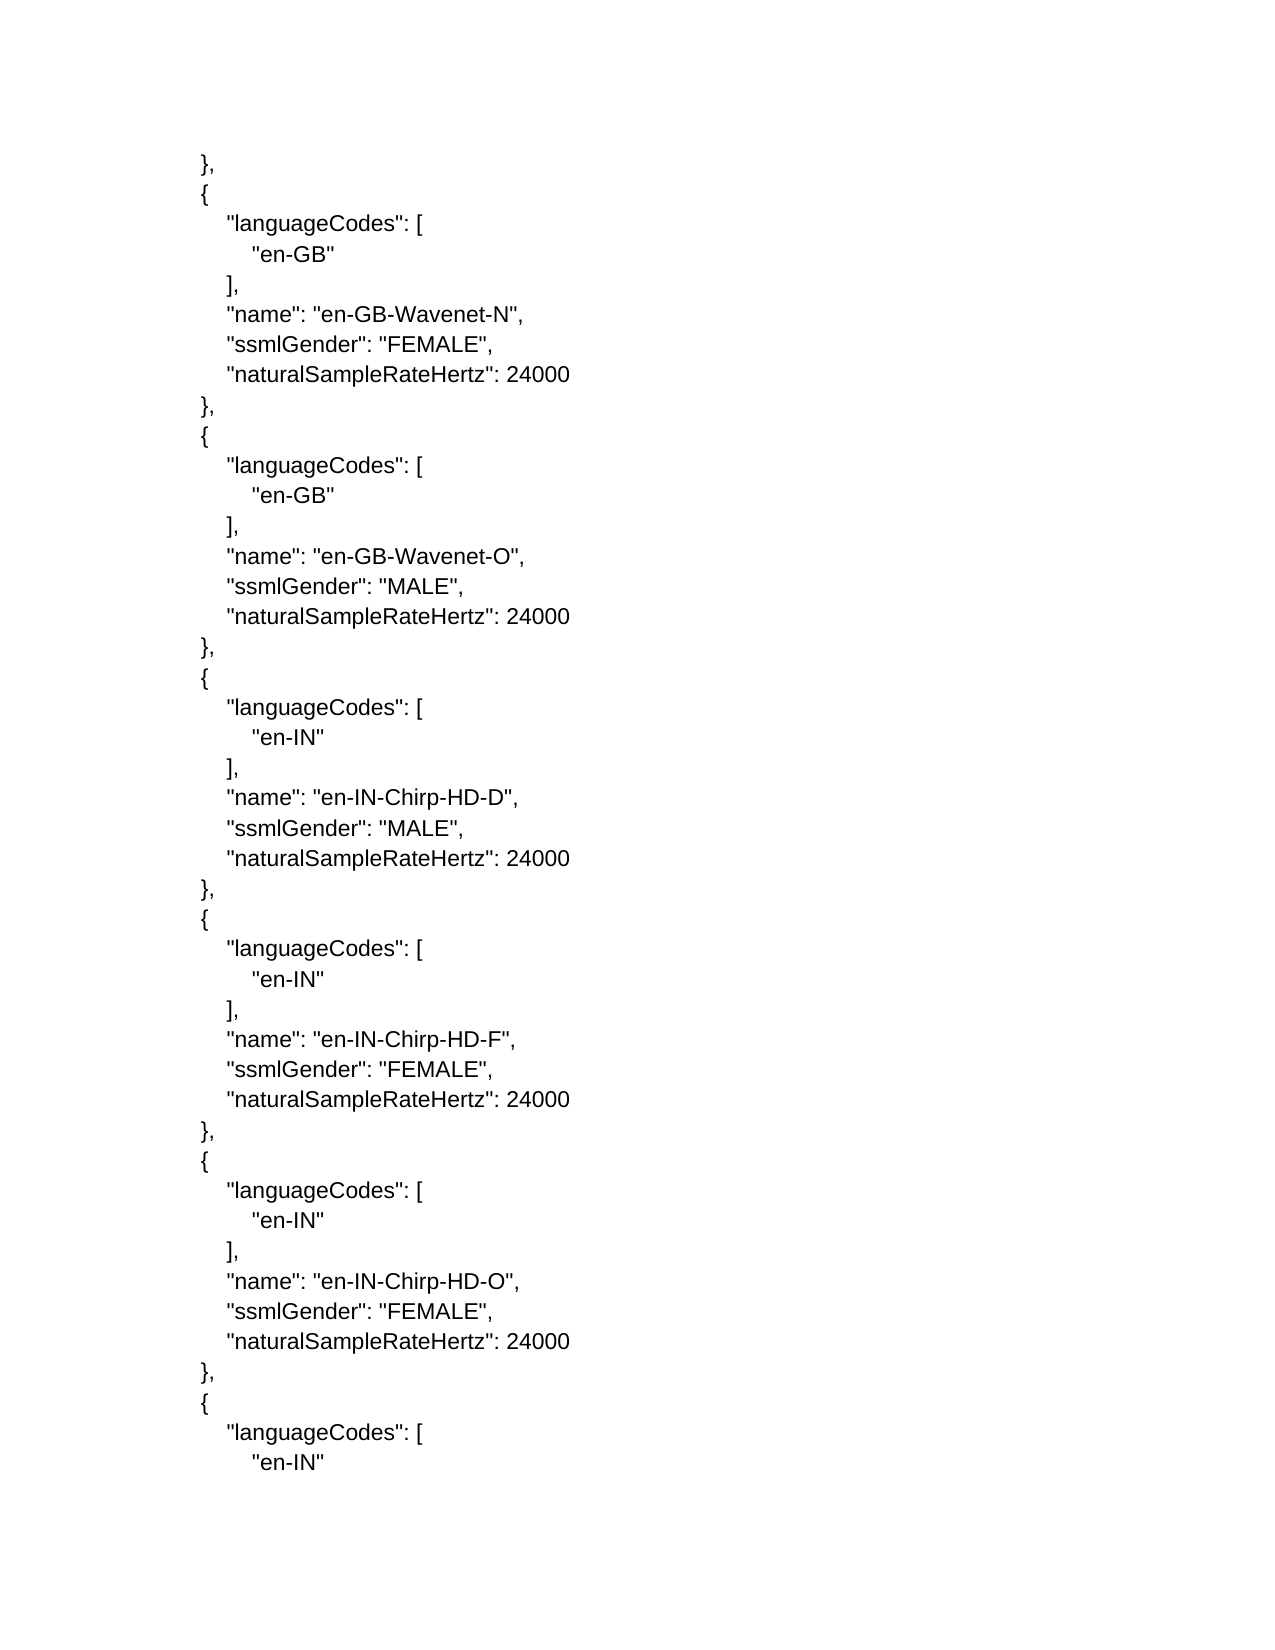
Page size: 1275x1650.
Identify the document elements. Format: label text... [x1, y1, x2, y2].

text }, [150, 1117, 1125, 1143]
text "naturalSampleRateHertz": 24000 [150, 1328, 1125, 1354]
text { [150, 422, 1125, 448]
text ], [150, 271, 1125, 297]
text "name": "en-IN-Chirp-HD-D", [150, 784, 1125, 811]
text ], [150, 1237, 1125, 1264]
text "naturalSampleRateHertz": 24000 [150, 603, 1125, 629]
text "naturalSampleRateHertz": 24000 [150, 361, 1125, 388]
text "naturalSampleRateHertz": 24000 [150, 1086, 1125, 1113]
text "ssmlGender": "FEMALE", [150, 1298, 1125, 1324]
text "name": "en-GB-Wavenet-O", [150, 543, 1125, 569]
text "naturalSampleRateHertz": 24000 [150, 845, 1125, 871]
text "en-GB" [150, 241, 1125, 267]
text { [150, 1388, 1125, 1415]
text }, [150, 633, 1125, 660]
text "ssmlGender": "MALE", [150, 573, 1125, 599]
text "languageCodes": [ [150, 694, 1125, 720]
text }, [150, 1358, 1125, 1385]
text "ssmlGender": "FEMALE", [150, 1056, 1125, 1083]
text "languageCodes": [ [150, 1419, 1125, 1445]
text { [150, 663, 1125, 690]
text ], [150, 512, 1125, 539]
text { [150, 1147, 1125, 1173]
text "ssmlGender": "MALE", [150, 814, 1125, 841]
text "languageCodes": [ [150, 1177, 1125, 1203]
text "en-GB" [150, 482, 1125, 509]
text { [150, 180, 1125, 207]
text "name": "en-GB-Wavenet-N", [150, 301, 1125, 327]
text "name": "en-IN-Chirp-HD-F", [150, 1026, 1125, 1052]
text "ssmlGender": "FEMALE", [150, 331, 1125, 358]
text "en-IN" [150, 1207, 1125, 1234]
text "en-IN" [150, 966, 1125, 992]
text ], [150, 754, 1125, 781]
text { [150, 905, 1125, 932]
text "en-IN" [150, 724, 1125, 750]
text }, [150, 150, 1125, 176]
text "languageCodes": [ [150, 452, 1125, 478]
text ], [150, 996, 1125, 1022]
text "name": "en-IN-Chirp-HD-O", [150, 1268, 1125, 1294]
text }, [150, 392, 1125, 418]
text "languageCodes": [ [150, 935, 1125, 962]
text "en-IN" [150, 1449, 1125, 1475]
text "languageCodes": [ [150, 210, 1125, 237]
text }, [150, 875, 1125, 901]
